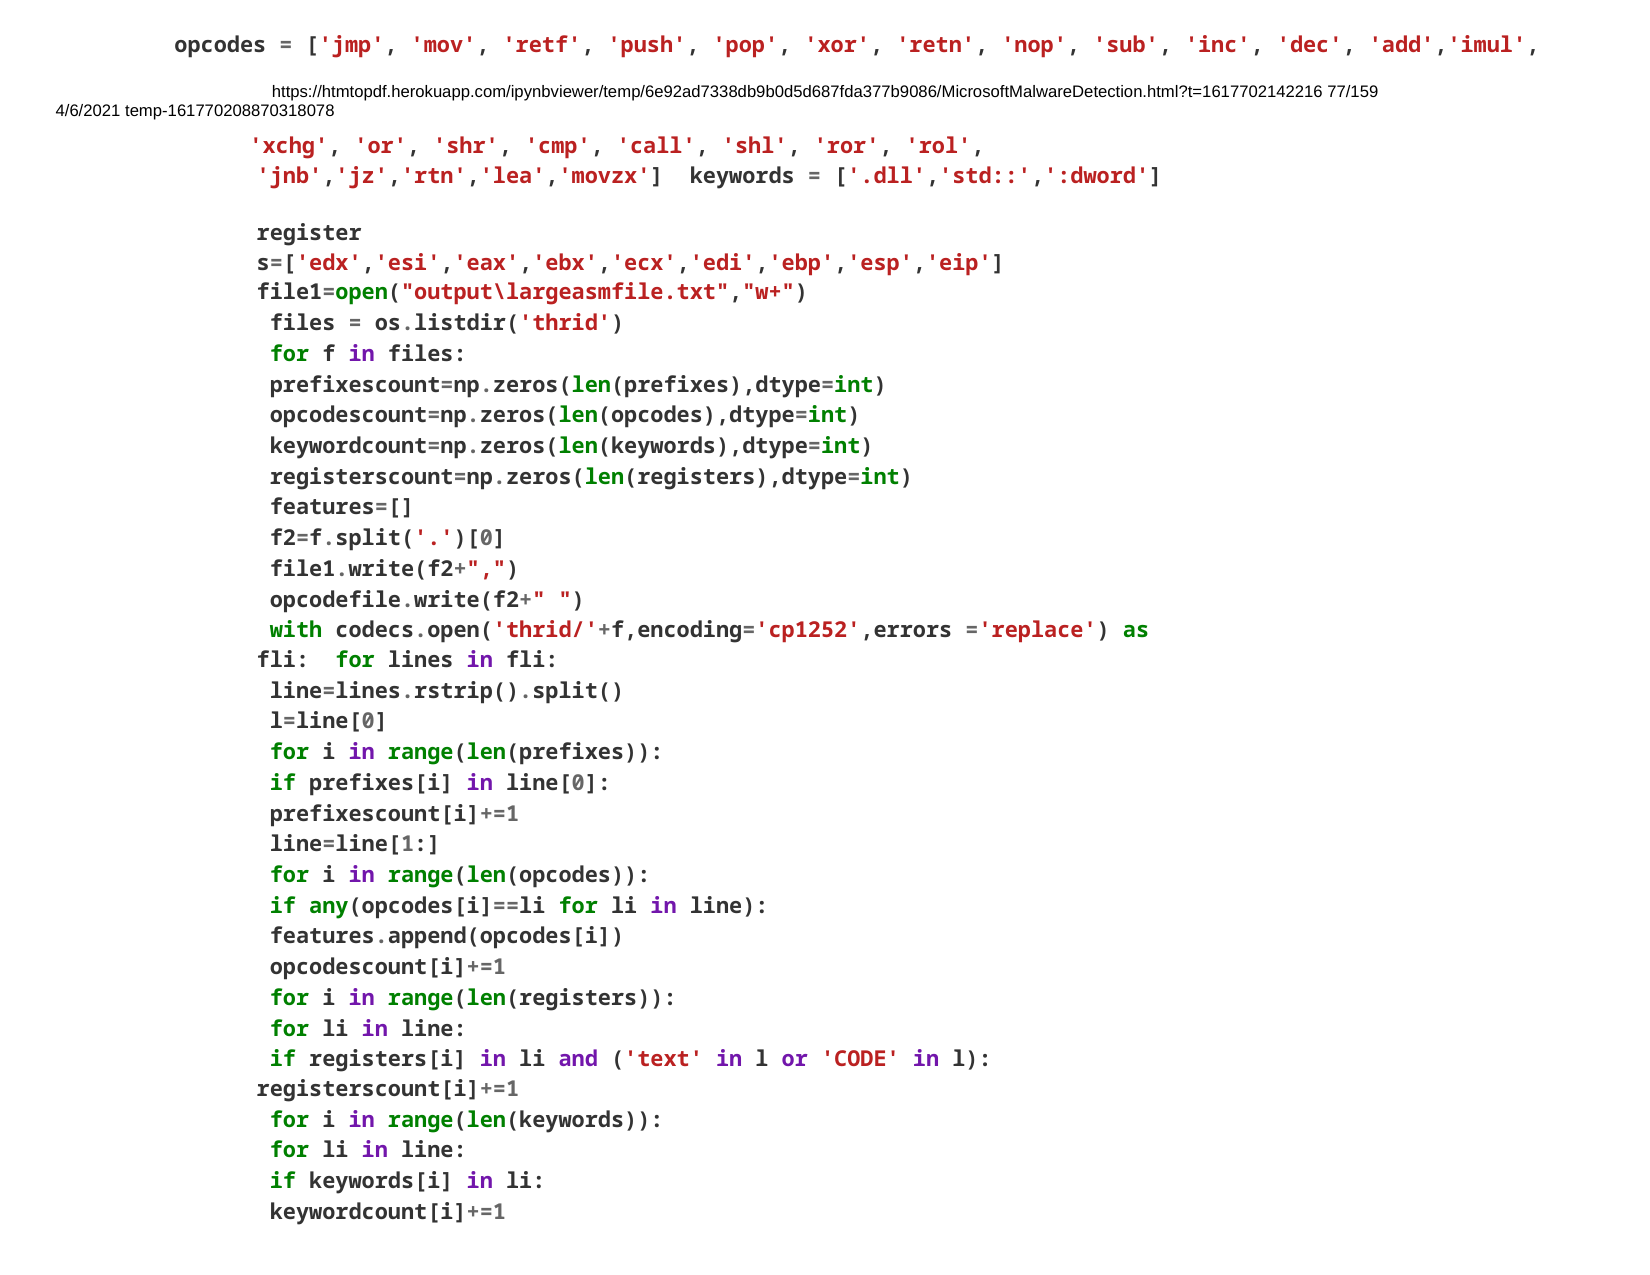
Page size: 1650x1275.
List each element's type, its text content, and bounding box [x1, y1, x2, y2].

text registerscount=np.zeros(len(registers),dtype=int) [256, 461, 1595, 491]
text prefixescount[i]+=1 [256, 798, 1595, 827]
text prefixescount=np.zeros(len(prefixes),dtype=int) [256, 368, 1595, 398]
text 4/6/2021 temp-161770208870318078 [55, 101, 1595, 120]
text for f in files: [256, 338, 1595, 368]
text if prefixes[i] in line[0]: [256, 767, 1595, 797]
text if registers[i] in li and ('text' in l or 'CODE' in l): registerscount[i]+=1 [256, 1043, 1198, 1103]
text features=[] [256, 491, 1595, 521]
text for li in line: [256, 1013, 1595, 1042]
text opcodefile.write(f2+" ") [256, 584, 1595, 613]
text for i in range(len(opcodes)): [256, 859, 1595, 889]
text opcodescount=np.zeros(len(opcodes),dtype=int) [256, 399, 1595, 429]
text opcodes = ['jmp', 'mov', 'retf', 'push', 'pop', 'xor', 'retn', 'nop', 'sub', 'inc', 'dec', 'add','imul', [55, 29, 1539, 59]
text line=lines.rstrip().split() [256, 675, 1595, 704]
text features.append(opcodes[i]) [256, 921, 1595, 950]
text for li in line: [256, 1134, 1595, 1164]
text registers=['edx','esi','eax','ebx','ecx','edi','ebp','esp','eip'] file1=open("output\largeasmfile.txt","w+") [256, 191, 1078, 306]
text for i in range(len(prefixes)): [256, 736, 1595, 766]
text line=line[1:] [256, 828, 1595, 858]
text file1.write(f2+",") [256, 553, 1595, 583]
text files = os.listdir('thrid') [256, 307, 1595, 337]
text keywordcount[i]+=1 [256, 1196, 1595, 1226]
text https://htmtopdf.herokuapp.com/ipynbviewer/temp/6e92ad7338db9b0d5d687fda377b9086/MicrosoftMalwareDetection.html?t=1617702142216 77/159 [55, 82, 1595, 101]
text 'xchg', 'or', 'shr', 'cmp', 'call', 'shl', 'ror', 'rol', 'jnb','jz','rtn','lea','movzx'] keywords = ['.dll','std::',':dword'] [249, 130, 1307, 190]
text with codecs.open('thrid/'+f,encoding='cp1252',errors ='replace') as fli: for lines in fli: [256, 614, 1211, 674]
text if keywords[i] in li: [256, 1165, 1595, 1195]
text for i in range(len(keywords)): [256, 1104, 1595, 1133]
text for i in range(len(registers)): [256, 982, 1595, 1012]
text keywordcount=np.zeros(len(keywords),dtype=int) [256, 430, 1595, 460]
text opcodescount[i]+=1 [256, 951, 1595, 981]
text f2=f.split('.')[0] [256, 522, 1595, 552]
text if any(opcodes[i]==li for li in line): [256, 890, 1595, 919]
text l=line[0] [256, 705, 1595, 735]
